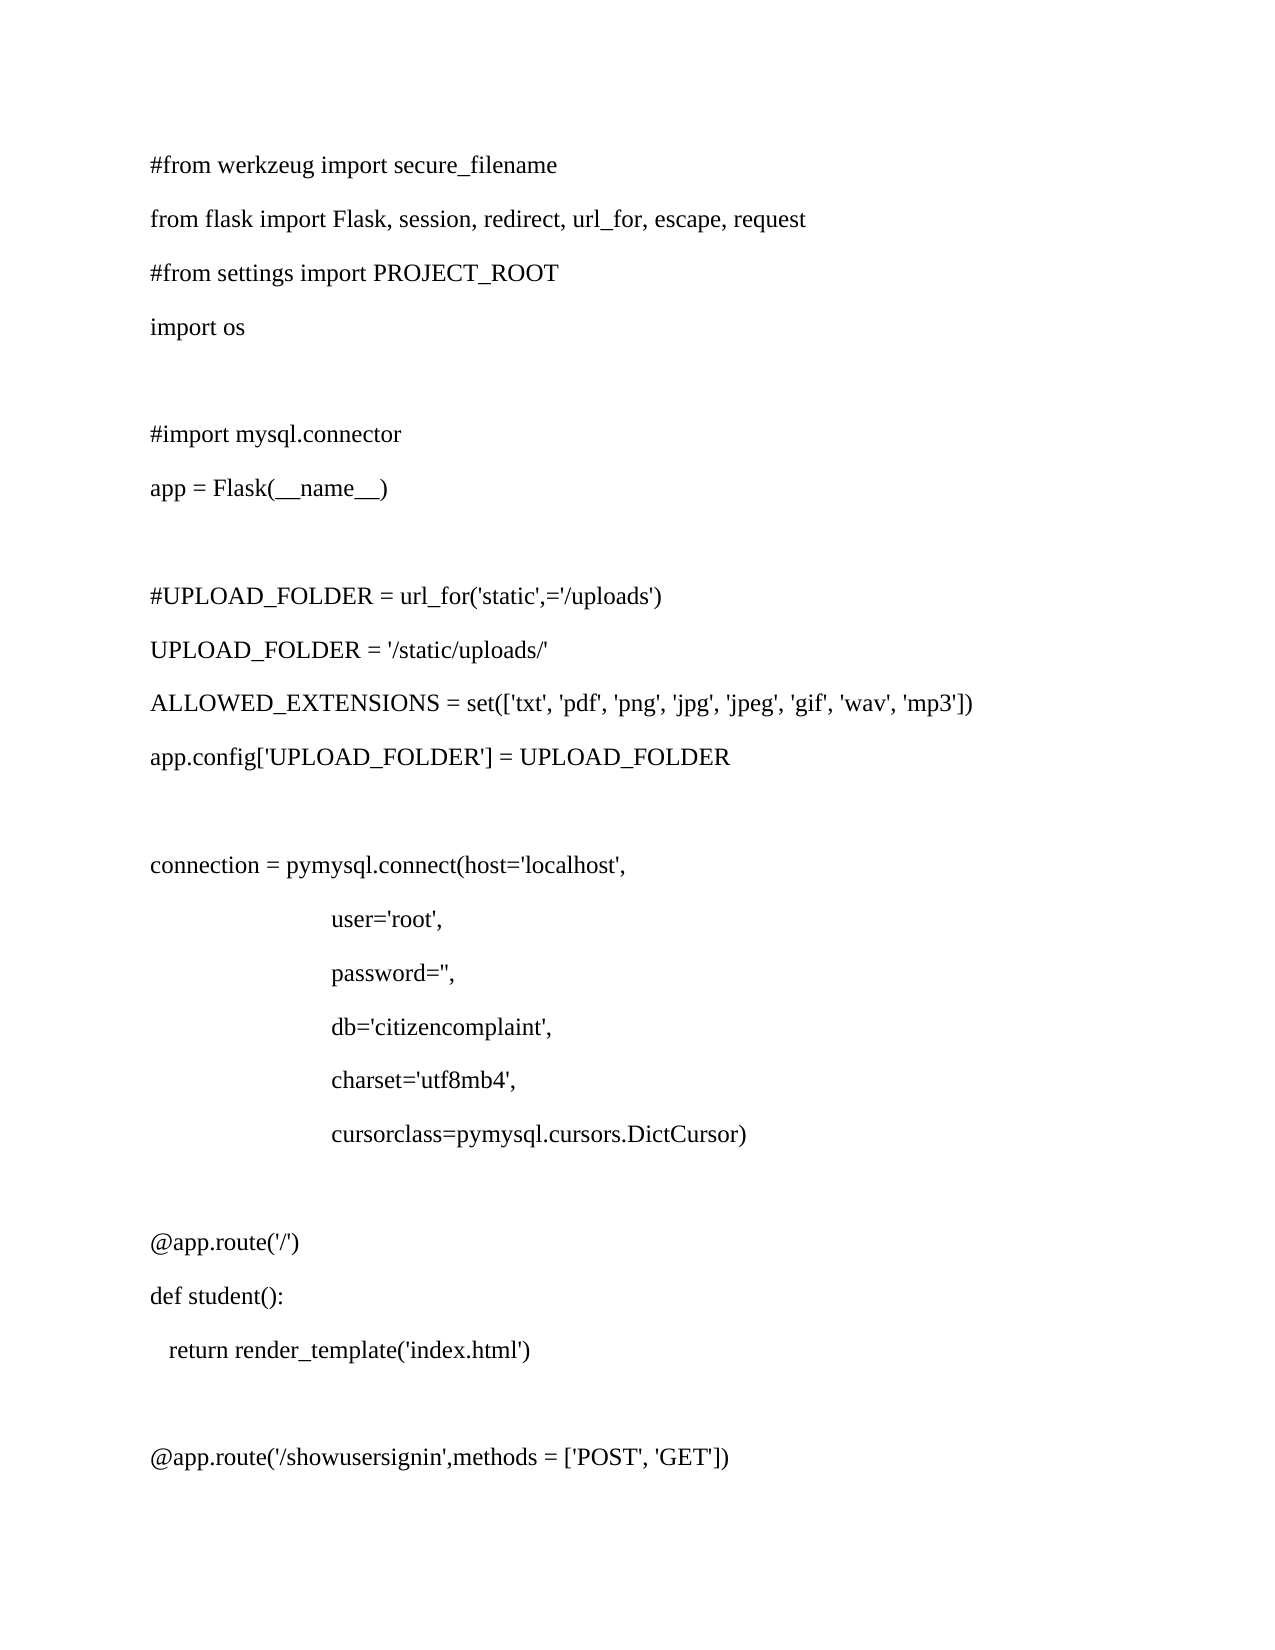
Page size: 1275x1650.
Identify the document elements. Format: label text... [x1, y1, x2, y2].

text from flask import Flask, session, redirect, url_for, escape, request [150, 204, 1125, 233]
text password='', [150, 958, 1125, 987]
text UPLOAD_FOLDER = '/static/uploads/' [150, 635, 1125, 663]
text user='root', [150, 904, 1125, 933]
text db='citizencomplaint', [150, 1012, 1125, 1040]
text app = Flask(__name__) [150, 473, 1125, 502]
text connection = pymysql.connect(host='localhost', [150, 850, 1125, 879]
text #import mysql.connector [150, 419, 1125, 448]
text import os [150, 312, 1125, 340]
text #from settings import PROJECT_ROOT [150, 258, 1125, 286]
text return render_template('index.html') [150, 1335, 1125, 1363]
text def student(): [150, 1281, 1125, 1310]
text cursorclass=pymysql.cursors.DictCursor) [150, 1119, 1125, 1148]
text #from werkzeug import secure_filename [150, 150, 1125, 179]
text ALLOWED_EXTENSIONS = set(['txt', 'pdf', 'png', 'jpg', 'jpeg', 'gif', 'wav', 'mp3']) [150, 688, 1125, 717]
text @app.route('/') [150, 1227, 1125, 1256]
text charset='utf8mb4', [150, 1066, 1125, 1094]
text app.config['UPLOAD_FOLDER'] = UPLOAD_FOLDER [150, 742, 1125, 771]
text @app.route('/showusersignin',methods = ['POST', 'GET']) [150, 1442, 1125, 1471]
text #UPLOAD_FOLDER = url_for('static',='/uploads') [150, 581, 1125, 609]
